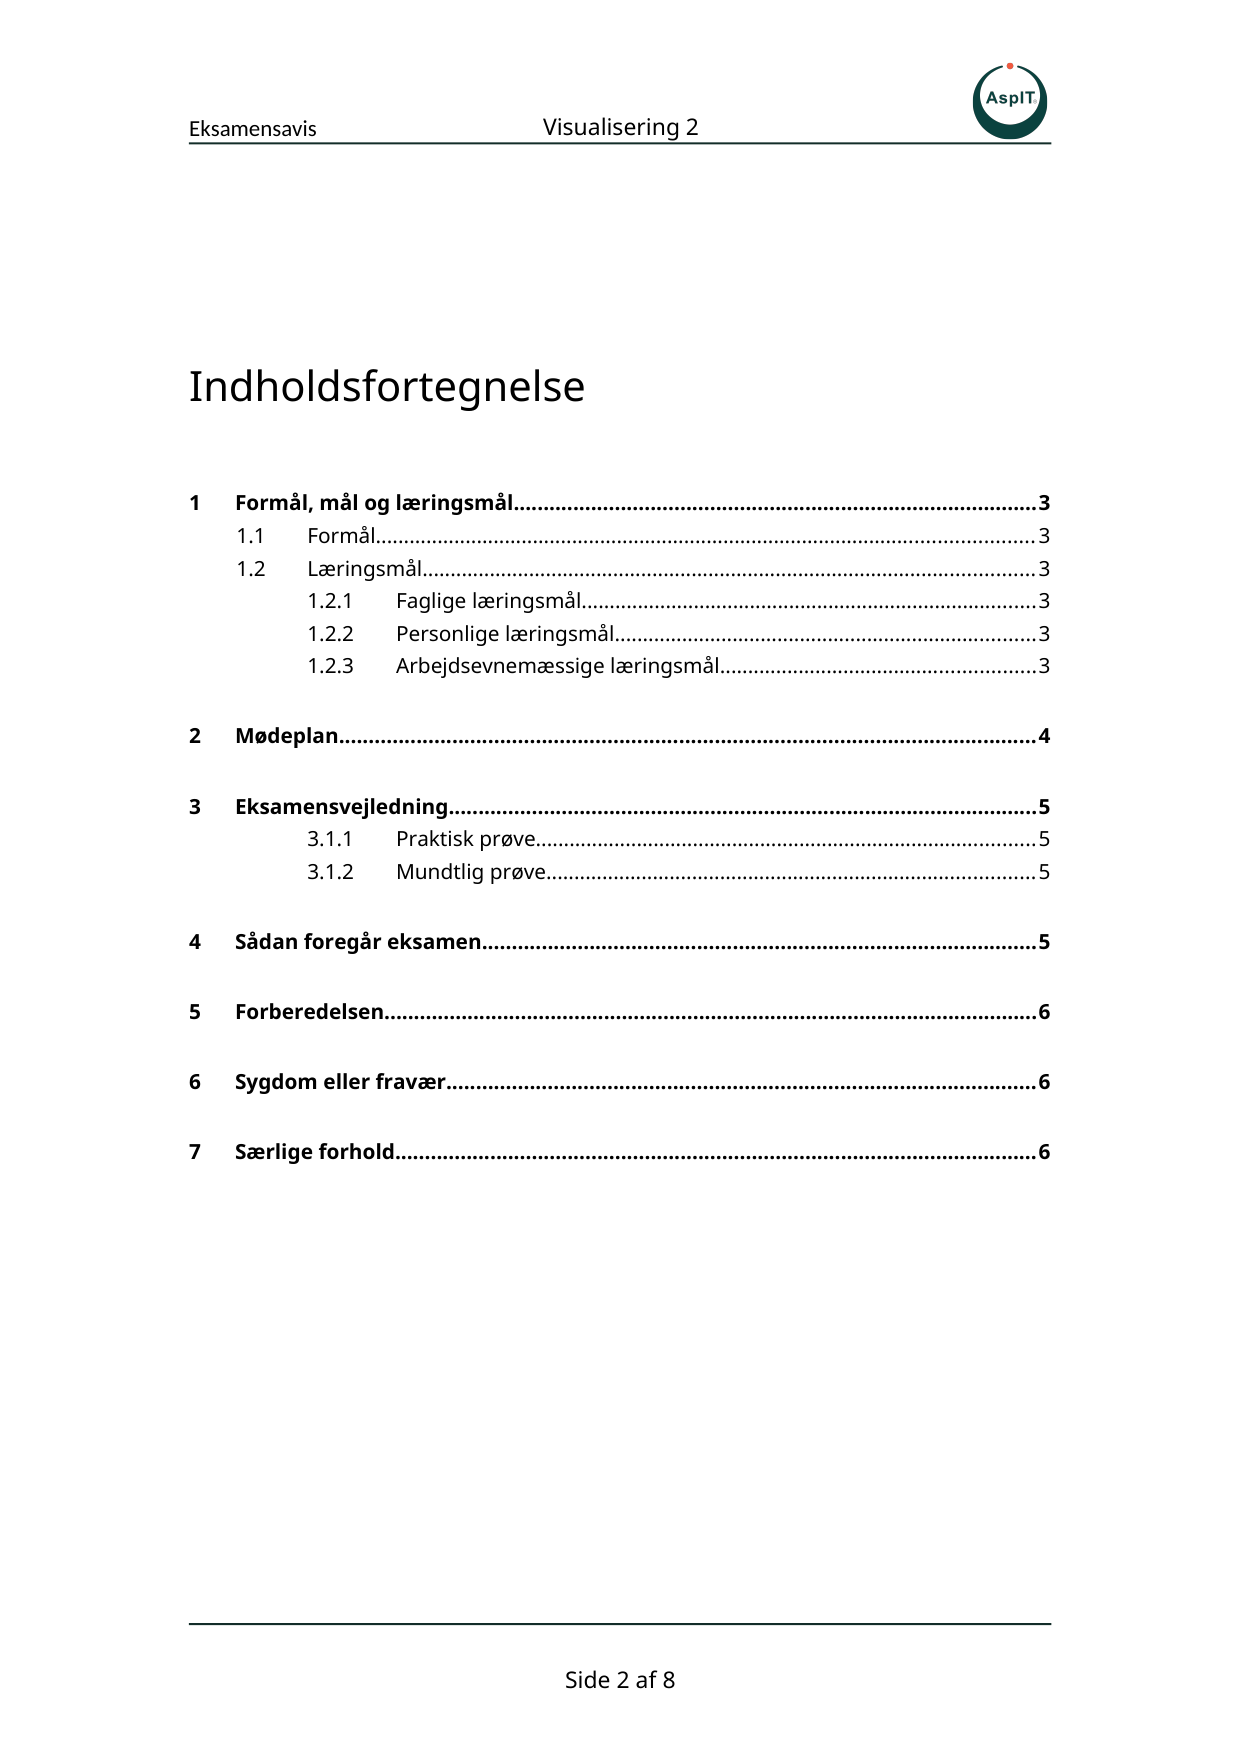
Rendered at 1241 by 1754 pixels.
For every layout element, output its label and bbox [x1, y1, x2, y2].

picture [968, 59, 1050, 141]
